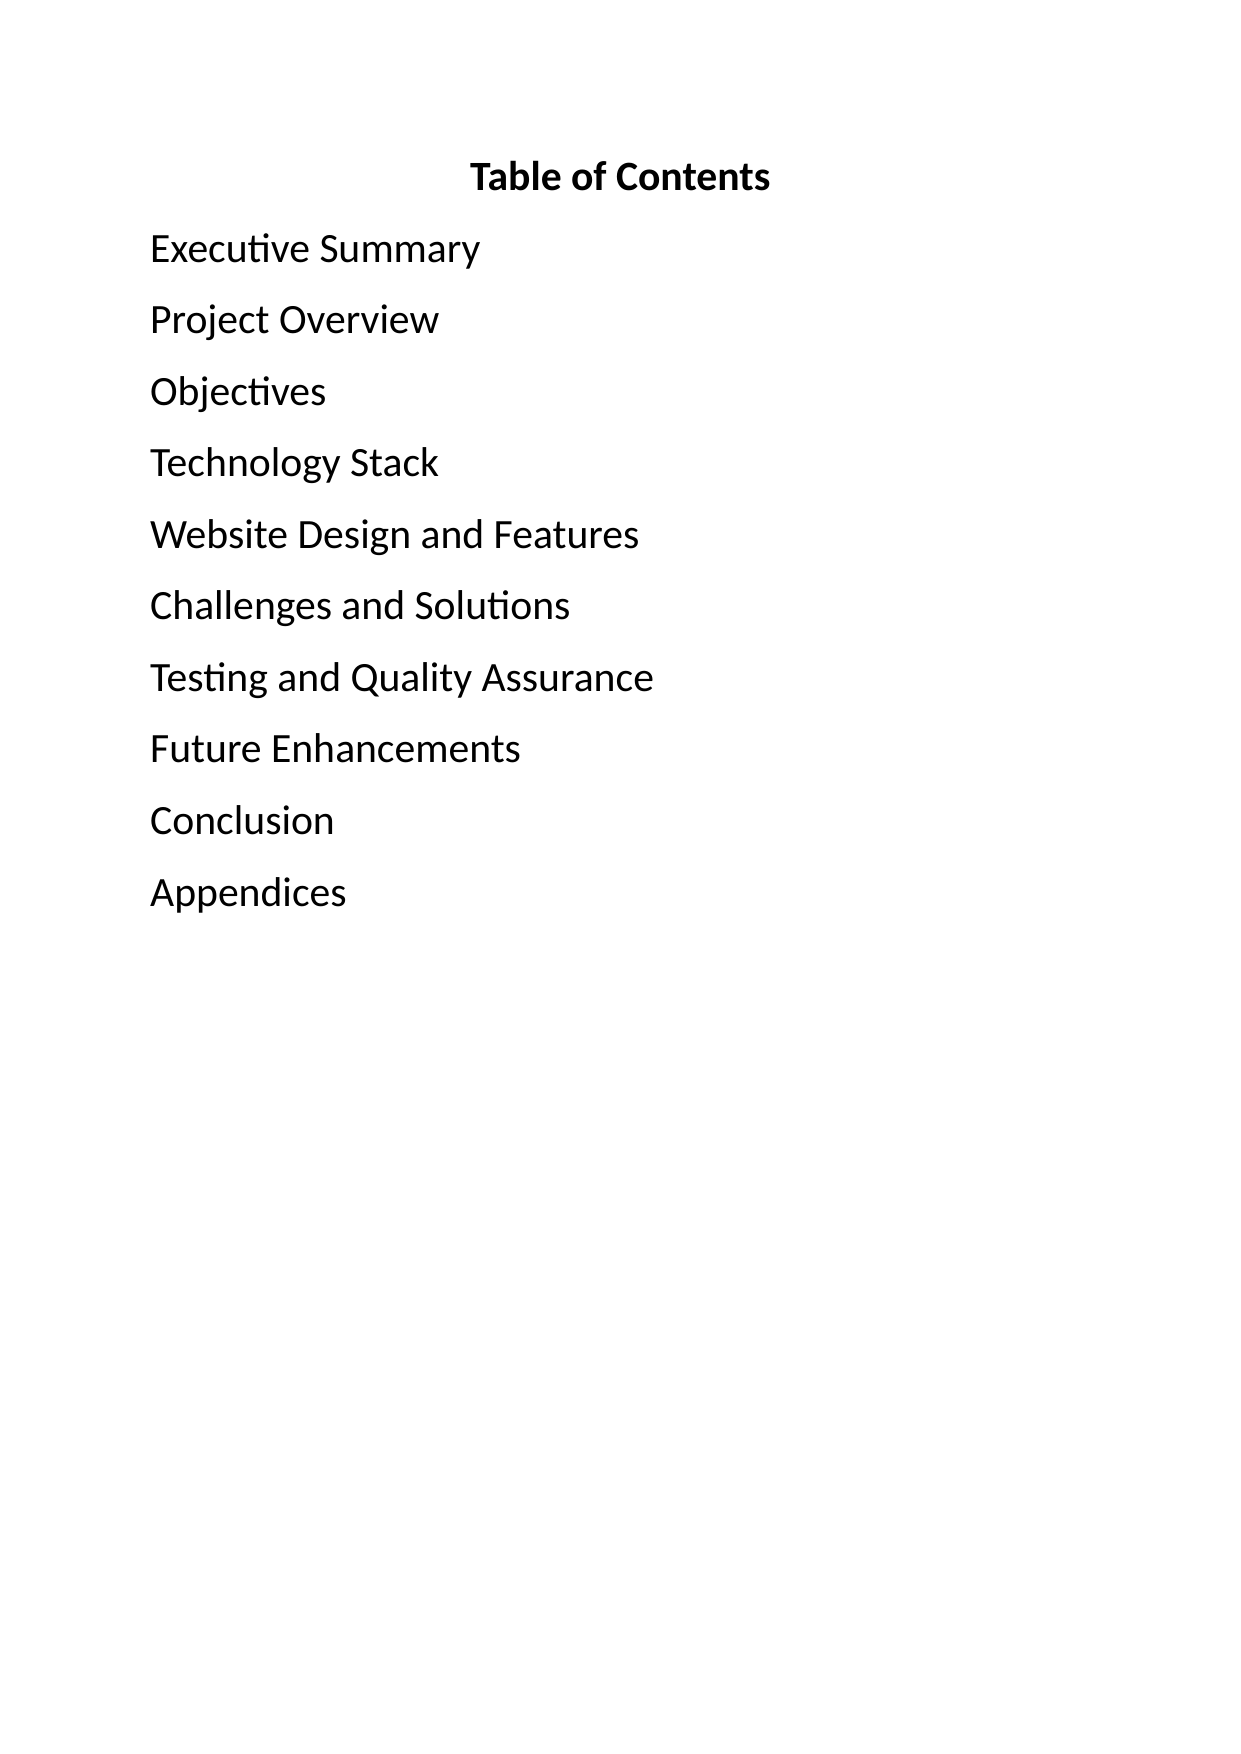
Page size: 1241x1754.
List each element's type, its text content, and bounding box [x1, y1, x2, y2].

text Technology Stack [150, 436, 1090, 487]
text Website Design and Features [150, 508, 1090, 559]
text Challenges and Solutions [150, 579, 1090, 630]
text Objectives [150, 365, 1090, 416]
text Future Enhancements [150, 722, 1090, 773]
text Testing and Quality Assurance [150, 651, 1090, 702]
text Project Overview [150, 293, 1090, 344]
text Executive Summary [150, 222, 1090, 272]
text Conclusion [150, 794, 1090, 845]
text Table of Contents [150, 150, 1090, 201]
text Appendices [150, 866, 1090, 916]
